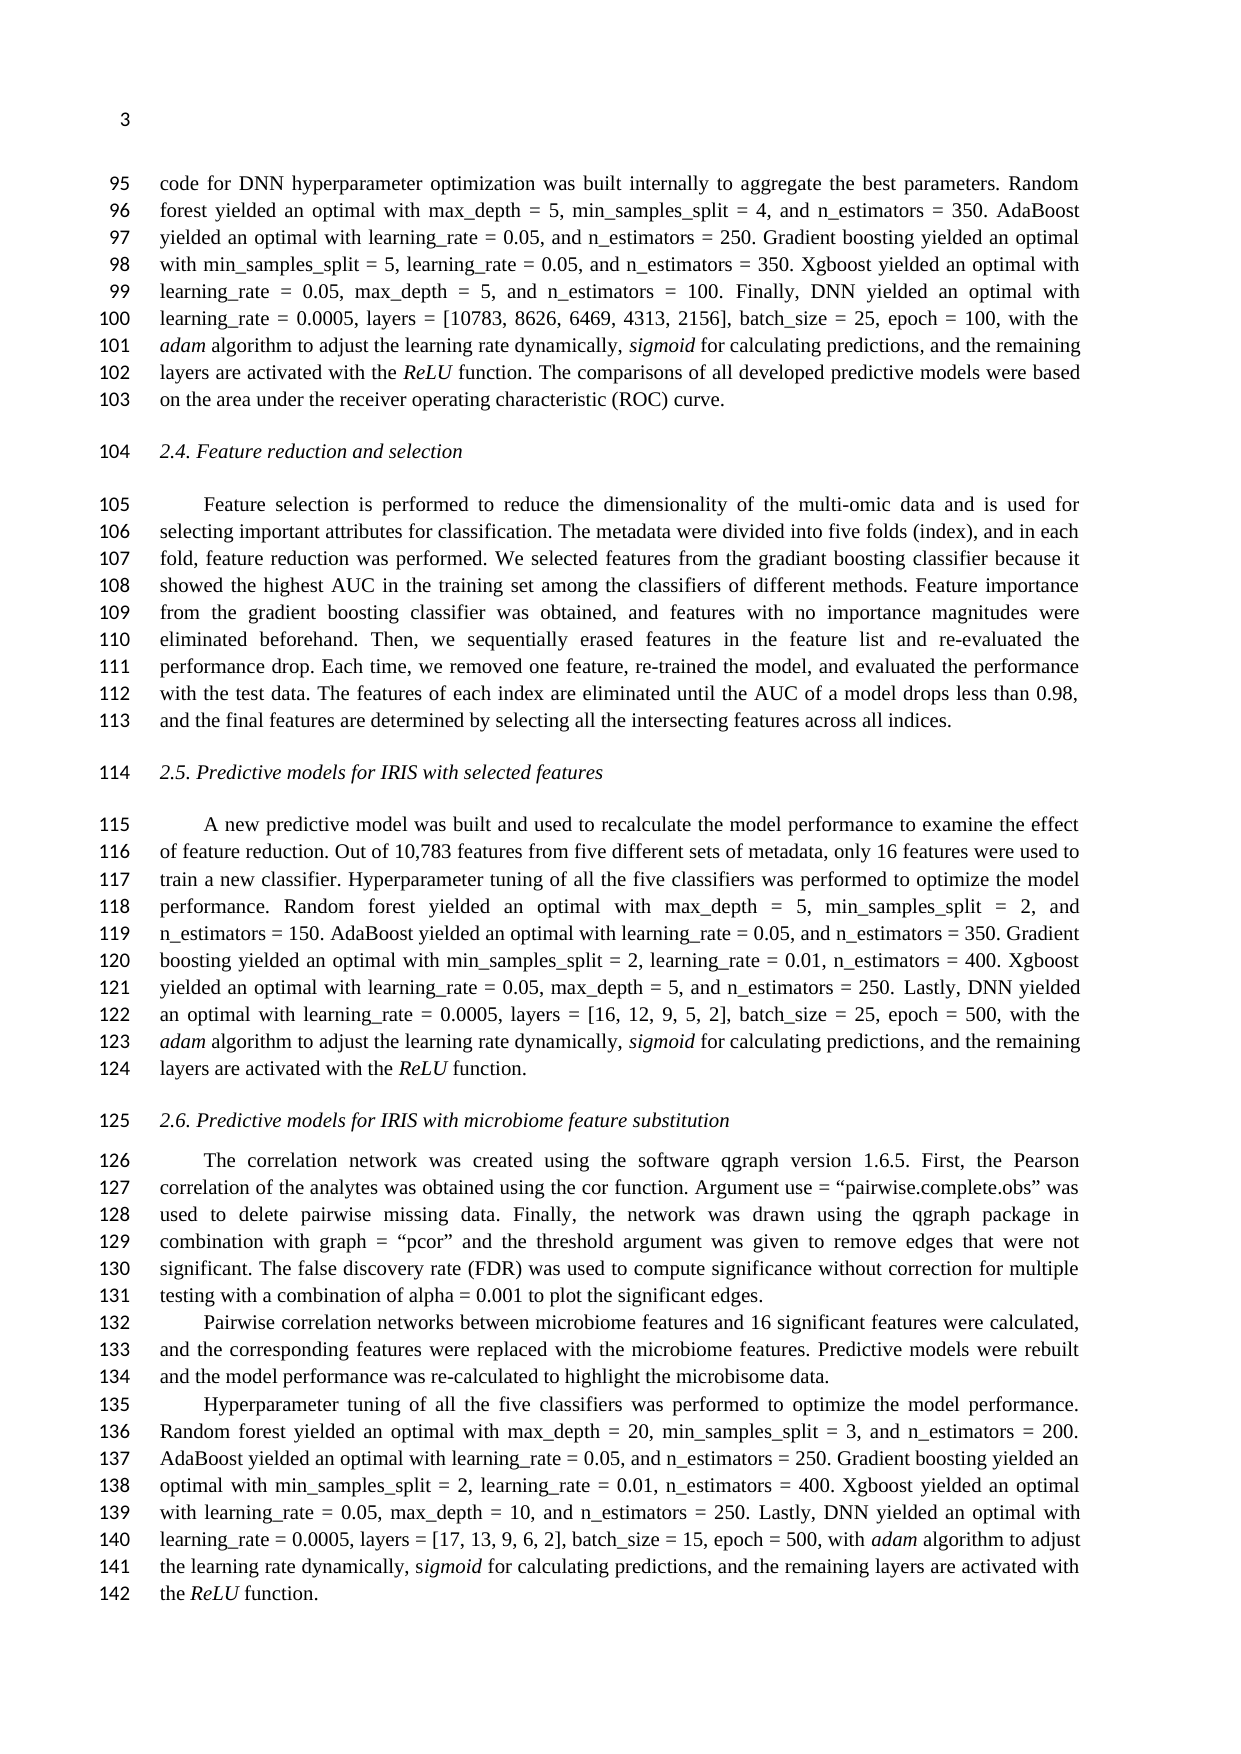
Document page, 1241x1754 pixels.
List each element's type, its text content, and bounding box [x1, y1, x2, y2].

subtitle Pairwise correlation networks between microbiome features and 16 significant features were calculated, and the corresponding features were replaced with the microbiome features. Predictive models were rebuilt and the model performance was re-calculated to highlight the microbisome data. [159, 1307, 1081, 1388]
subtitle Hyperparameter tuning of all the five classifiers was performed to optimize the model performance. Random forest yielded an optimal with max_depth = 20, min_samples_split = 3, and n_estimators = 200. AdaBoost yielded an optimal with learning_rate = 0.05, and n_estimators = 250. Gradient boosting yielded an optimal with min_samples_split = 2, learning_rate = 0.01, n_estimators = 400. Xgboost yielded an optimal with learning_rate = 0.05, max_depth = 10, and n_estimators = 250. Lastly, DNN yielded an optimal with learning_rate = 0.0005, layers = [17, 13, 9, 6, 2], batch_size = 15, epoch = 500, with adam algorithm to adjust the learning rate dynamically, sigmoid for calculating predictions, and the remaining layers are activated with the ReLU function. [159, 1388, 1081, 1605]
subtitle The correlation network was created using the software qgraph version 1.6.5. First, the Pearson correlation of the analytes was obtained using the cor function. Argument use = “pairwise.complete.obs” was used to delete pairwise missing data. Finally, the network was drawn using the qgraph package in combination with graph = “pcor” and the threshold argument was given to remove edges that were not significant. The false discovery rate (FDR) was used to compute significance without correction for multiple testing with a combination of alpha = 0.001 to plot the significant edges. [159, 1145, 1081, 1307]
subtitle 2.4. Feature reduction and selection [159, 436, 1081, 463]
subtitle A new predictive model was built and used to recalculate the model performance to examine the effect of feature reduction. Out of 10,783 features from five different sets of metadata, only 16 features were used to train a new classifier. Hyperparameter tuning of all the five classifiers was performed to optimize the model performance. Random forest yielded an optimal with max_depth = 5, min_samples_split = 2, and n_estimators = 150. AdaBoost yielded an optimal with learning_rate = 0.05, and n_estimators = 350. Gradient boosting yielded an optimal with min_samples_split = 2, learning_rate = 0.01, n_estimators = 400. Xgboost yielded an optimal with learning_rate = 0.05, max_depth = 5, and n_estimators = 250. Lastly, DNN yielded an optimal with learning_rate = 0.0005, layers = [16, 12, 9, 5, 2], batch_size = 25, epoch = 500, with the adam algorithm to adjust the learning rate dynamically, sigmoid for calculating predictions, and the remaining layers are activated with the ReLU function. [159, 809, 1081, 1080]
subtitle 2.5. Predictive models for IRIS with selected features [159, 757, 1081, 784]
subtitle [159, 168, 1081, 411]
subtitle Feature selection is performed to reduce the dimensionality of the multi-omic data and is used for selecting important attributes for classification. The metadata were divided into five folds (index), and in each fold, feature reduction was performed. We selected features from the gradiant boosting classifier because it showed the highest AUC in the training set among the classifiers of different methods. Feature importance from the gradient boosting classifier was obtained, and features with no importance magnitudes were eliminated beforehand. Then, we sequentially erased features in the feature list and re-evaluated the performance drop. Each time, we removed one feature, re-trained the model, and evaluated the performance with the test data. The features of each index are eliminated until the AUC of a model drops less than 0.98, and the final features are determined by selecting all the intersecting features across all indices. [159, 488, 1081, 732]
subtitle 2.6. Predictive models for IRIS with microbiome feature substitution [159, 1105, 1081, 1132]
